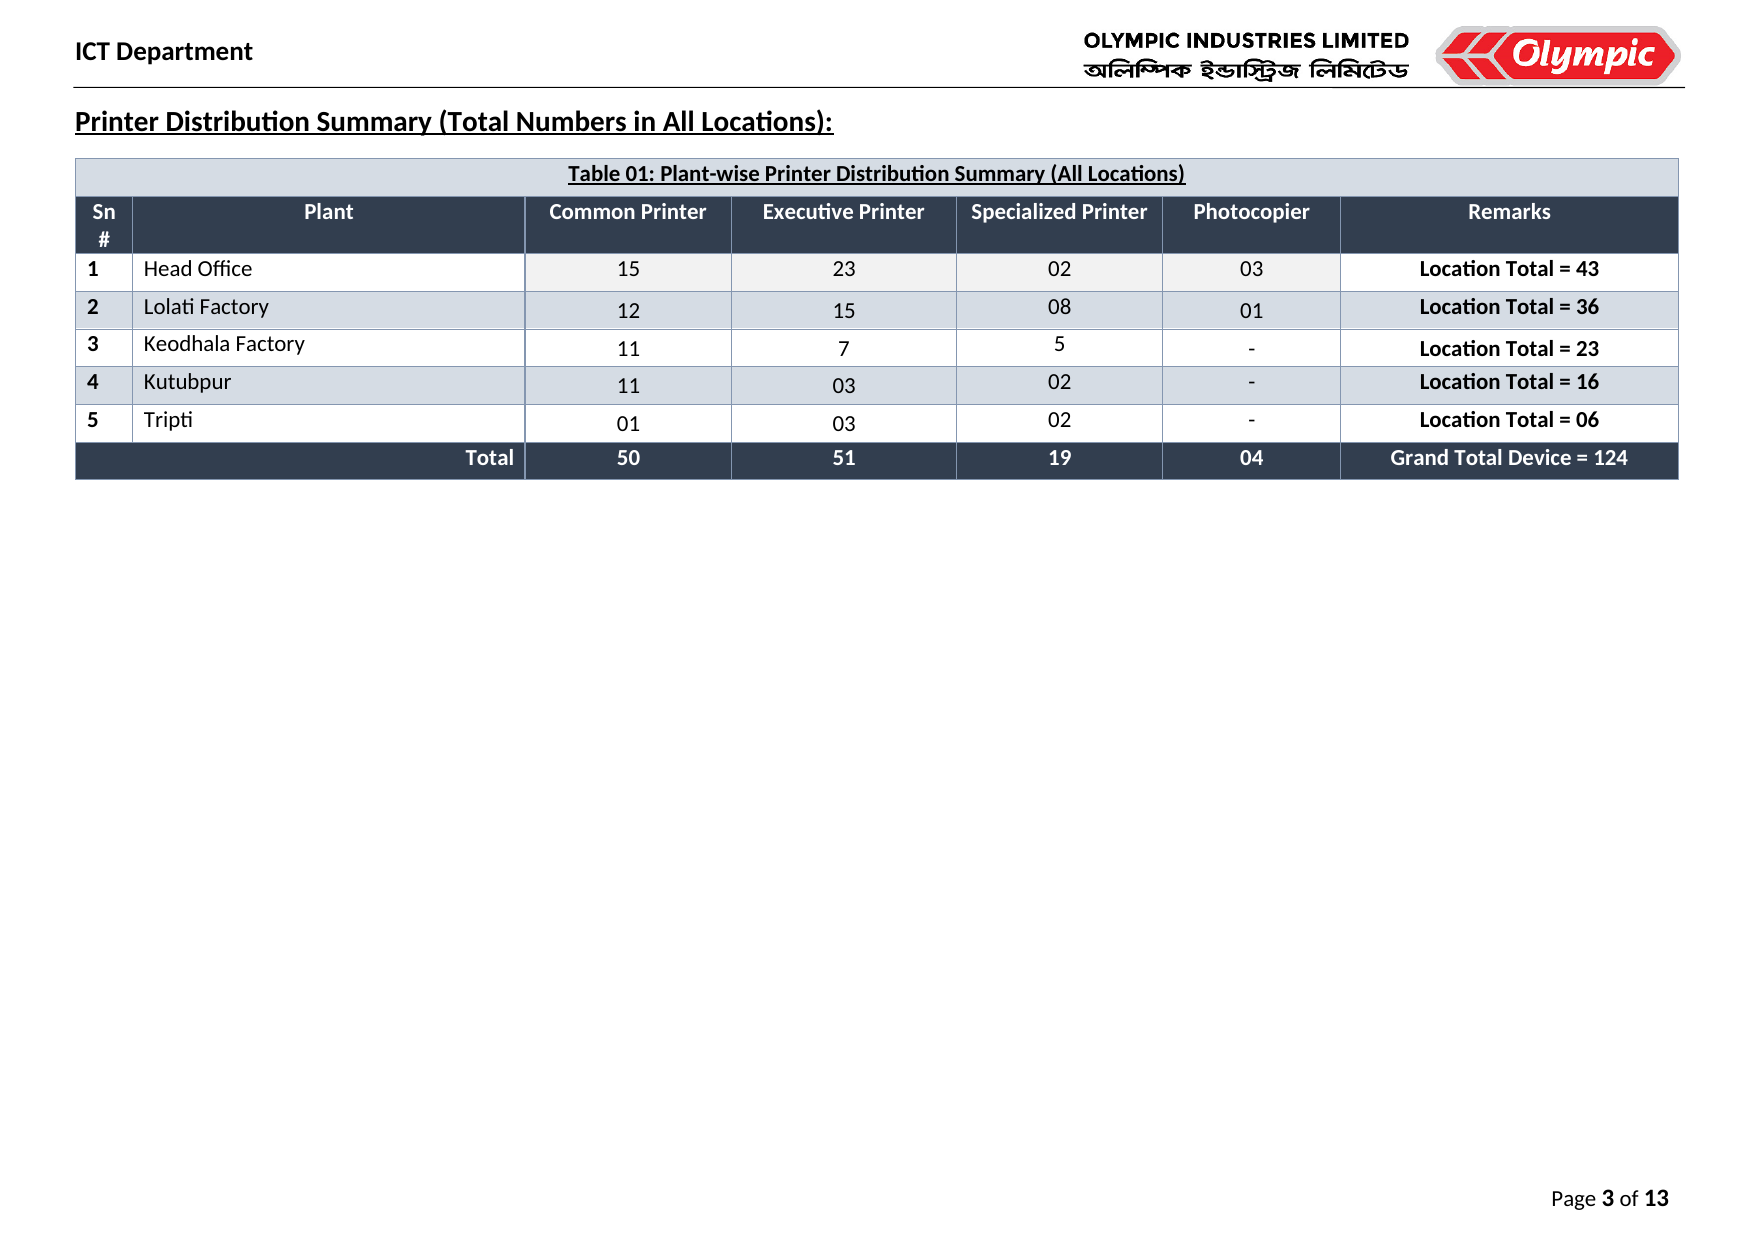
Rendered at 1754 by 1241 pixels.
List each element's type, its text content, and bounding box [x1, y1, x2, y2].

table_cell Executive Printer [732, 197, 956, 253]
table_cell Common Printer [526, 197, 731, 253]
table_cell Lolati Factory [133, 292, 524, 328]
table_cell 01 [526, 405, 731, 442]
table_cell - [1163, 367, 1340, 404]
table_cell Total [76, 443, 524, 479]
table_cell Location Total = 16 [1341, 367, 1678, 404]
table_cell 7 [732, 330, 956, 366]
table_cell 02 [957, 367, 1162, 404]
table_cell 08 [957, 292, 1162, 328]
table_cell Location Total = 06 [1341, 405, 1678, 442]
table_cell Location Total = 36 [1341, 292, 1678, 328]
table_cell 12 [526, 292, 731, 328]
table_cell 51 [732, 443, 956, 479]
table_cell 03 [1163, 254, 1340, 291]
table_cell 15 [526, 254, 731, 291]
table_cell 3 [76, 330, 132, 366]
table_cell Kutubpur [133, 367, 524, 404]
table_cell - [1163, 330, 1340, 366]
table_cell 4 [76, 367, 132, 404]
table_cell Photocopier [1163, 197, 1340, 253]
table_cell 11 [526, 367, 731, 404]
table_cell 02 [957, 254, 1162, 291]
table_cell Sn# [76, 197, 132, 253]
table_cell 15 [732, 292, 956, 328]
table_cell Head Office [133, 254, 524, 291]
table_cell 03 [732, 367, 956, 404]
table_cell - [1163, 405, 1340, 442]
table_cell Plant [133, 197, 524, 253]
table_cell Location Total = 43 [1341, 254, 1678, 291]
table_cell Tripti [133, 405, 524, 442]
table_cell 01 [1163, 292, 1340, 328]
table_cell 5 [76, 405, 132, 442]
table_cell Keodhala Factory [133, 330, 524, 366]
table_cell 02 [957, 405, 1162, 442]
picture [1078, 23, 1685, 86]
text Printer Distribution Summary (Total Numbers in All Locations): [75, 103, 1669, 139]
table_cell 5 [957, 330, 1162, 366]
table_header Table 01: Plant-wise Printer Distribution Summary (All Locations) [76, 159, 1678, 196]
table_cell 11 [526, 330, 731, 366]
table_cell Specialized Printer [957, 197, 1162, 253]
table_cell 50 [526, 443, 731, 479]
table_cell Grand Total Device = 124 [1341, 443, 1678, 479]
table_cell Location Total = 23 [1341, 330, 1678, 366]
table_cell 03 [732, 405, 956, 442]
table_cell 1 [76, 254, 132, 291]
table_cell 04 [1163, 443, 1340, 479]
table_cell 23 [732, 254, 956, 291]
table_cell Remarks [1341, 197, 1678, 253]
table_cell 2 [76, 292, 132, 328]
table_cell 19 [957, 443, 1162, 479]
